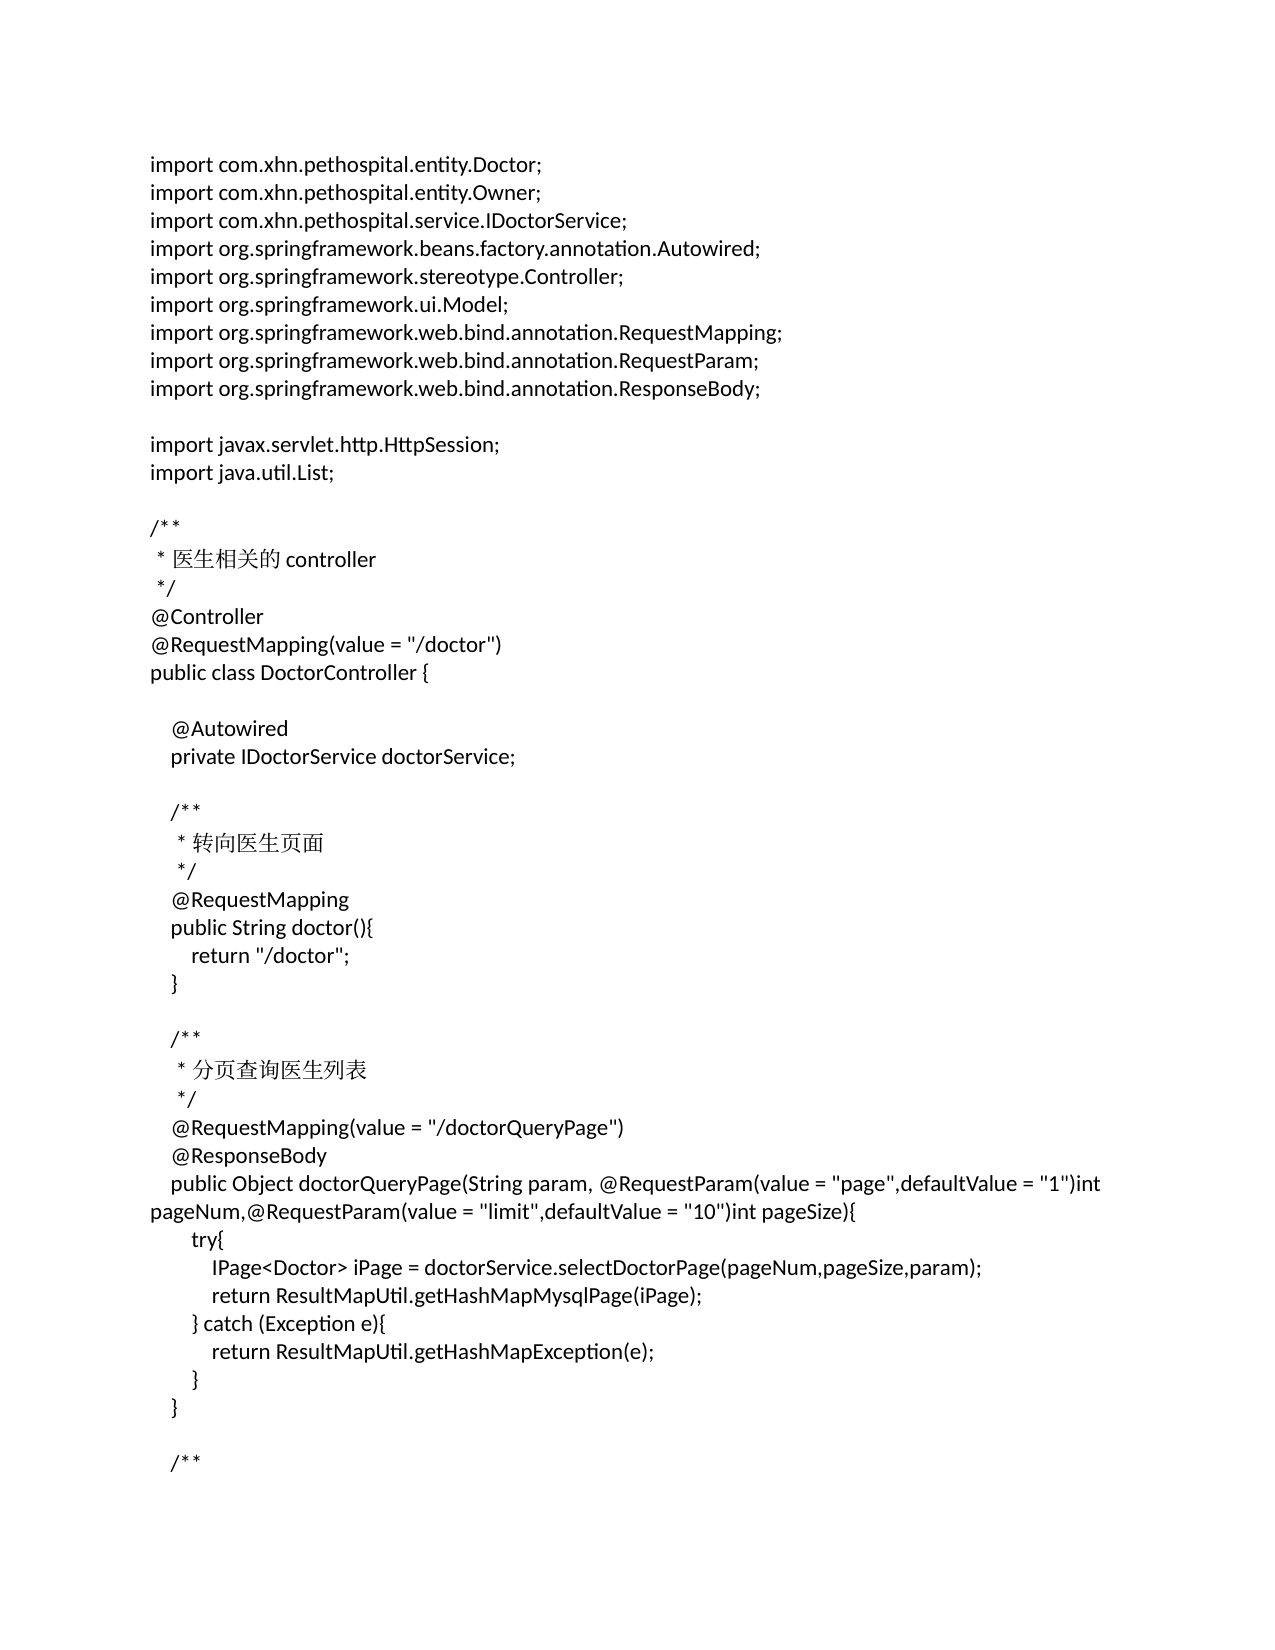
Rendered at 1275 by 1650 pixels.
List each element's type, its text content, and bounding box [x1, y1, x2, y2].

text @RequestMapping(value = "/doctorQueryPage") [150, 1113, 1125, 1141]
text } [150, 969, 1125, 997]
text import java.util.List; [150, 458, 1125, 486]
text * 分页查询医生列表 [150, 1053, 1125, 1085]
text public Object doctorQueryPage(String param, @RequestParam(value = "page",defaultValue = "1")int pageNum,@RequestParam(value = "limit",defaultValue = "10")int pageSize){ [150, 1169, 1125, 1225]
text import org.springframework.web.bind.annotation.RequestParam; [150, 346, 1125, 374]
text /** [150, 798, 1125, 826]
text */ [150, 1085, 1125, 1113]
text import org.springframework.stereotype.Controller; [150, 262, 1125, 290]
text import com.xhn.pethospital.service.IDoctorService; [150, 206, 1125, 234]
text @Autowired [150, 714, 1125, 742]
text return ResultMapUtil.getHashMapMysqlPage(iPage); [150, 1281, 1125, 1309]
text @RequestMapping(value = "/doctor") [150, 630, 1125, 658]
text } [150, 1393, 1125, 1421]
text import org.springframework.web.bind.annotation.RequestMapping; [150, 318, 1125, 346]
text import org.springframework.web.bind.annotation.ResponseBody; [150, 374, 1125, 402]
text */ [150, 857, 1125, 885]
text private IDoctorService doctorService; [150, 742, 1125, 770]
text */ [150, 574, 1125, 602]
text import com.xhn.pethospital.entity.Owner; [150, 178, 1125, 206]
text /** [150, 1026, 1125, 1053]
text try{ [150, 1225, 1125, 1253]
text * 医生相关的controller [150, 542, 1125, 574]
text return "/doctor"; [150, 941, 1125, 969]
text return ResultMapUtil.getHashMapException(e); [150, 1337, 1125, 1365]
text } catch (Exception e){ [150, 1309, 1125, 1337]
text import org.springframework.ui.Model; [150, 290, 1125, 318]
text import javax.servlet.http.HttpSession; [150, 430, 1125, 458]
text /** [150, 1449, 1125, 1477]
text public class DoctorController { [150, 658, 1125, 686]
text IPage<Doctor> iPage = doctorService.selectDoctorPage(pageNum,pageSize,param); [150, 1253, 1125, 1281]
text import com.xhn.pethospital.entity.Doctor; [150, 150, 1125, 178]
text @ResponseBody [150, 1141, 1125, 1169]
text } [150, 1365, 1125, 1393]
text /** [150, 514, 1125, 542]
text import org.springframework.beans.factory.annotation.Autowired; [150, 234, 1125, 262]
text @RequestMapping [150, 885, 1125, 913]
text @Controller [150, 602, 1125, 630]
text * 转向医生页面 [150, 826, 1125, 857]
text public String doctor(){ [150, 913, 1125, 941]
